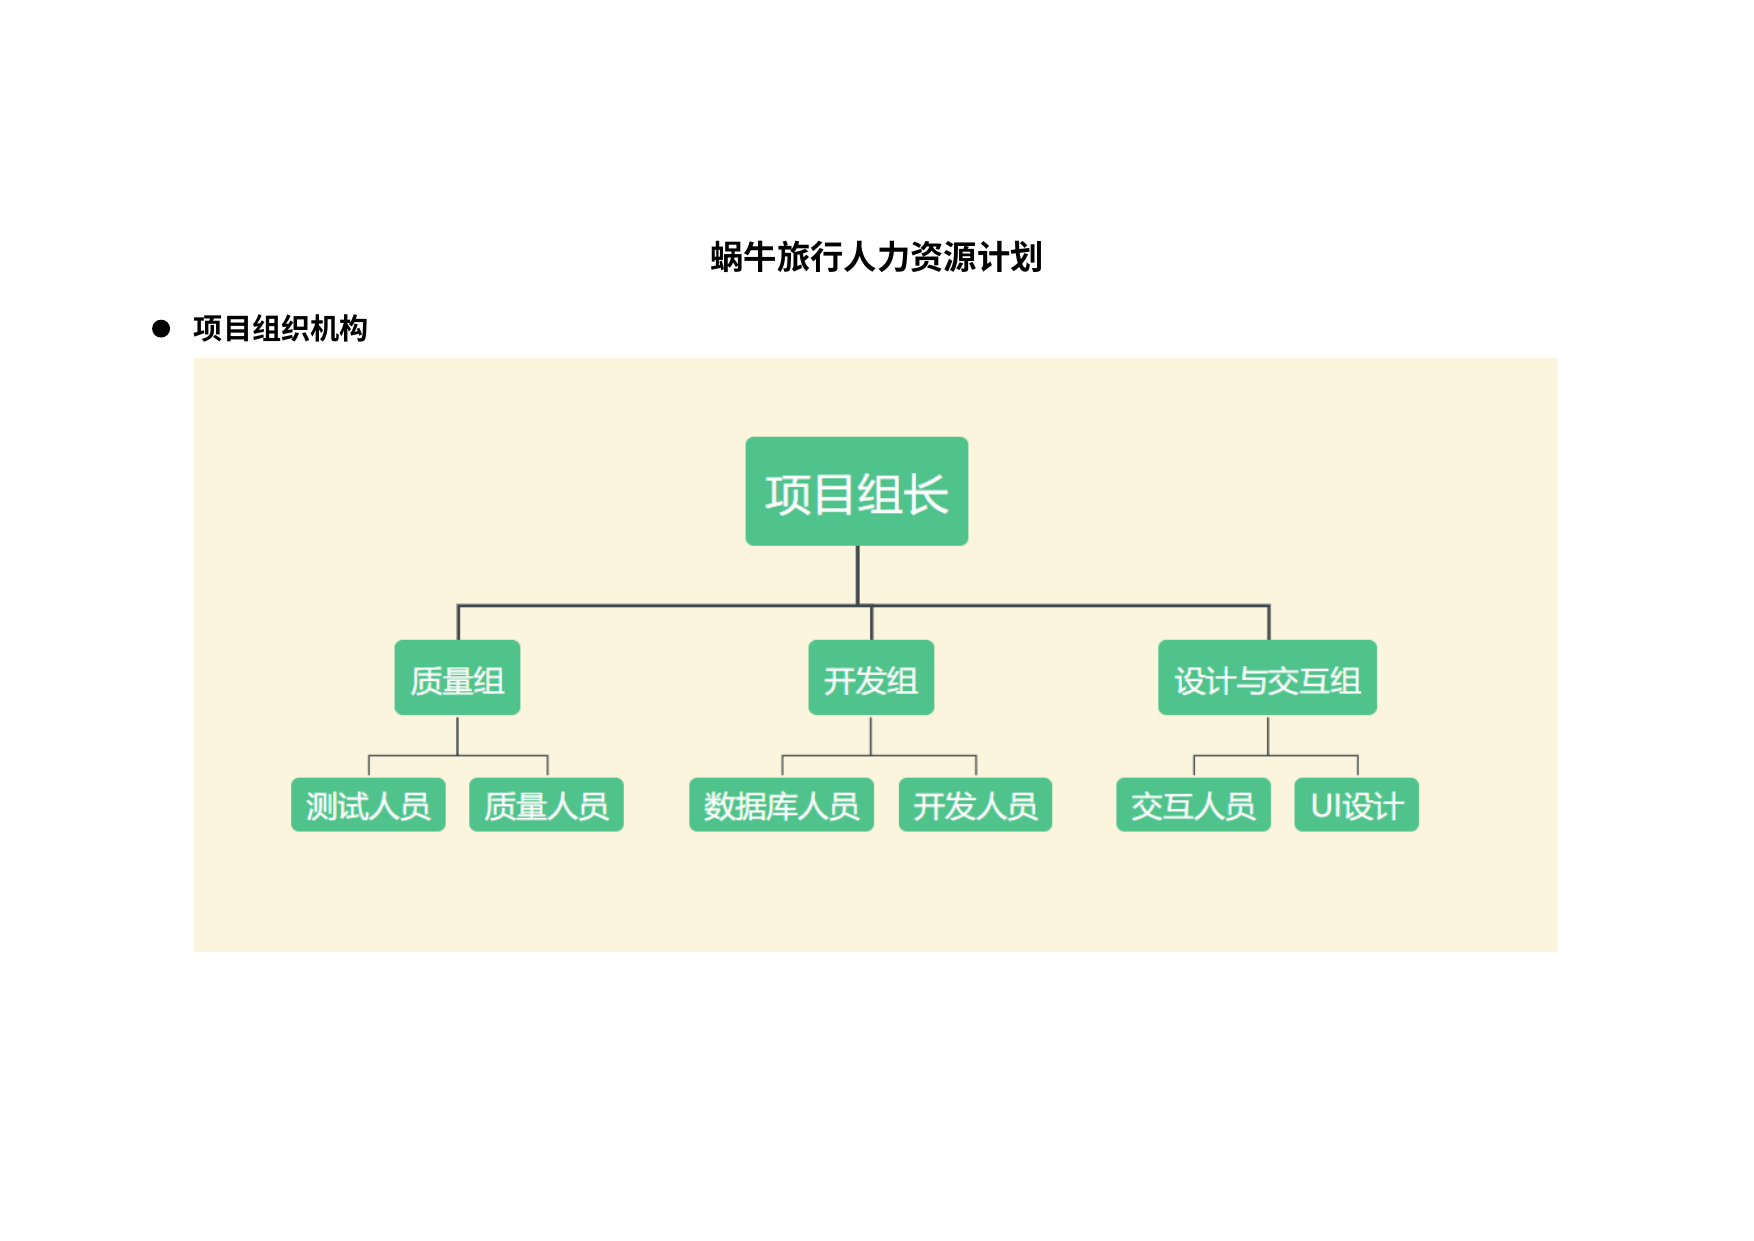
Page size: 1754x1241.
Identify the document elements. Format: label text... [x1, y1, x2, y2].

list 项目组织机构 [150, 294, 1604, 359]
picture [193, 358, 1558, 952]
title 蜗牛旅行人力资源计划 [150, 223, 1604, 288]
